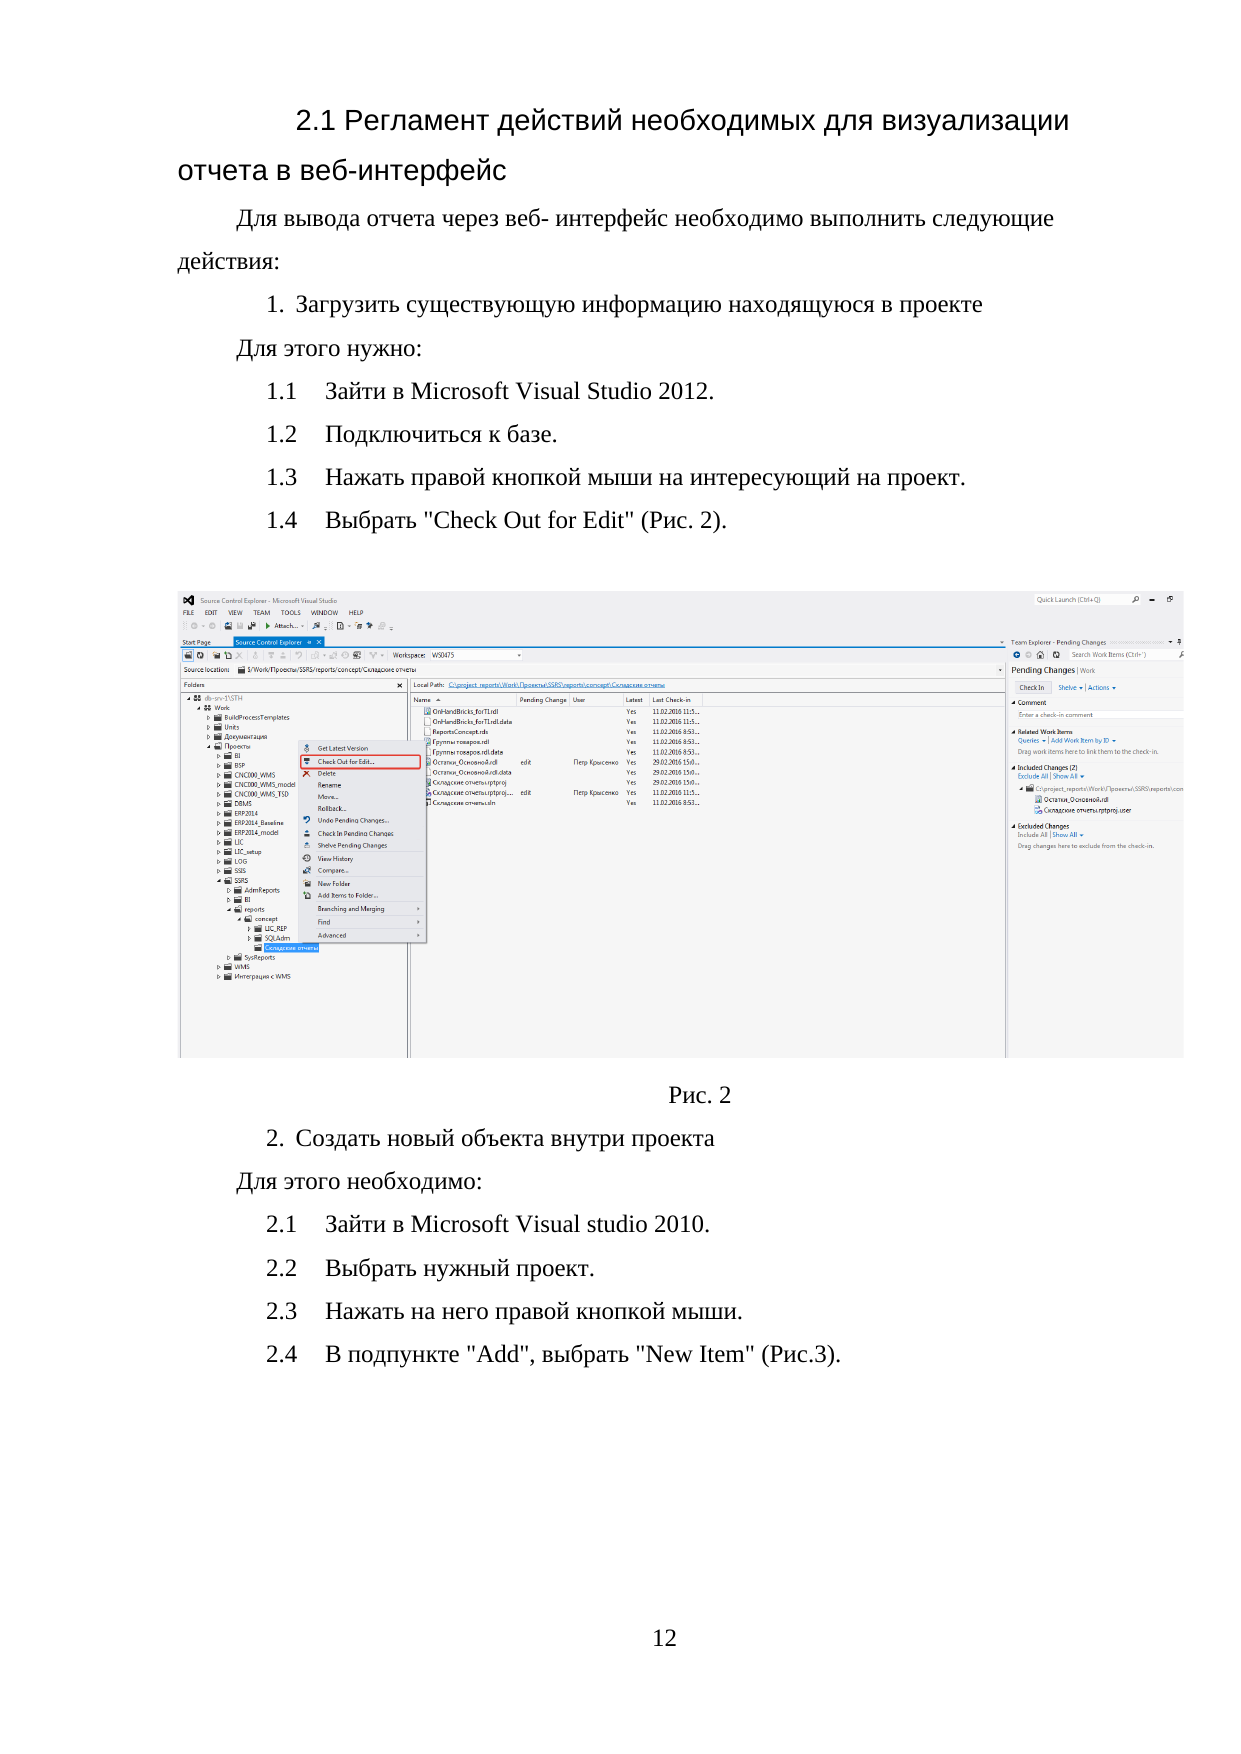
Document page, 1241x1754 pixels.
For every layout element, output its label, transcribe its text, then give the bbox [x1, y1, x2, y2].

text Для вывода отчета через веб- интерфейс необходимо выполнить следующие действия: [177, 203, 1152, 275]
text Для этого нужно: [177, 333, 1152, 361]
text 2.1 Зайти в Microsoft Visual studio 2010. [266, 1209, 1152, 1238]
text Рис. 2 [177, 1058, 1152, 1109]
list 2.1 Регламент действий необходимых для визуализации отчета в веб-интерфейс [177, 103, 1152, 186]
text 1.1 Зайти в Microsoft Visual Studio 2012. [266, 376, 1152, 404]
text 1.2 Подключиться к базе. [266, 419, 1152, 448]
text 1.3 Нажать правой кнопкой мыши на интересующий на проект. [266, 462, 1152, 491]
text Для этого необходимо: [177, 1166, 1152, 1195]
text 2.4 В подпункте "Add", выбрать "New Item" (Рис.3). [266, 1339, 1152, 1368]
text Загрузить существующую информацию находящуюся в проекте [266, 289, 1152, 318]
text 1.4 Выбрать "Check Out for Edit" (Рис. 2). [266, 505, 1152, 534]
text Создать новый объекта внутри проекта [266, 1123, 1152, 1152]
text 2.3 Нажать на него правой кнопкой мыши. [266, 1296, 1152, 1324]
text 2.2 Выбрать нужный проект. [266, 1253, 1152, 1281]
